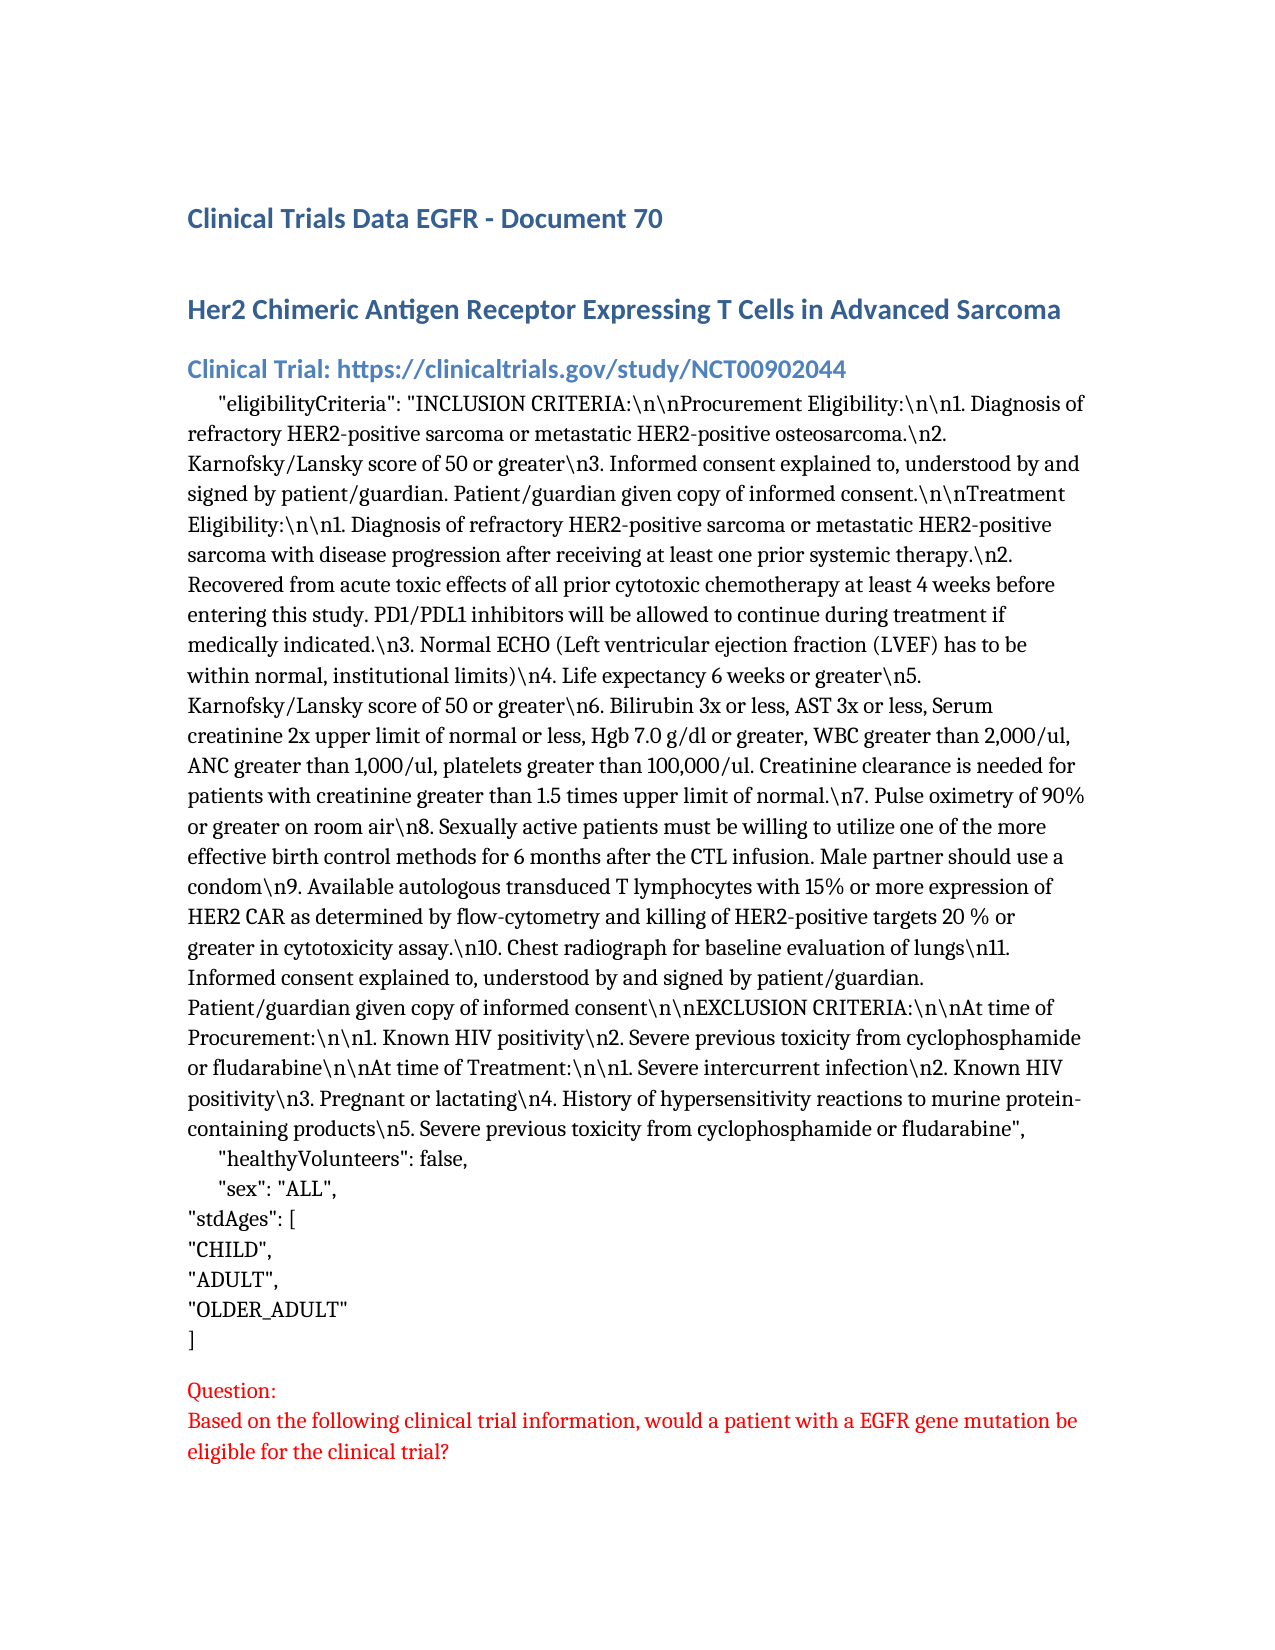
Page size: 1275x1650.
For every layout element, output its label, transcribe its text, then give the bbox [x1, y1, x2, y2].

text Question: Based on the following clinical trial information, would a patient with a EGFR gene mutation be eligible for the clinical trial? [187, 1378, 1087, 1465]
text "eligibilityCriteria": "INCLUSION CRITERIA:\n\nProcurement Eligibility:\n\n1. Diagnosis of refractory HER2-positive sarcoma or metastatic HER2-positive osteosarcoma.\n2. Karnofsky/Lansky score of 50 or greater\n3. Informed consent explained to, understood by and signed by patient/guardian. Patient/guardian given copy of informed consent.\n\nTreatment Eligibility:\n\n1. Diagnosis of refractory HER2-positive sarcoma or metastatic HER2-positive sarcoma with disease progression after receiving at least one prior systemic therapy.\n2. Recovered from acute toxic effects of all prior cytotoxic chemotherapy at least 4 weeks before entering this study. PD1/PDL1 inhibitors will be allowed to continue during treatment if medically indicated.\n3. Normal ECHO (Left ventricular ejection fraction (LVEF) has to be within normal, institutional limits)\n4. Life expectancy 6 weeks or greater\n5. Karnofsky/Lansky score of 50 or greater\n6. Bilirubin 3x or less, AST 3x or less, Serum creatinine 2x upper limit of normal or less, Hgb 7.0 g/dl or greater, WBC greater than 2,000/ul, ANC greater than 1,000/ul, platelets greater than 100,000/ul. Creatinine clearance is needed for patients with creatinine greater than 1.5 times upper limit of normal.\n7. Pulse oximetry of 90% or greater on room air\n8. Sexually active patients must be willing to utilize one of the more effective birth control methods for 6 months after the CTL infusion. Male partner should use a condom\n9. Available autologous transduced T lymphocytes with 15% or more expression of HER2 CAR as determined by flow-cytometry and killing of HER2-positive targets 20 % or greater in cytotoxicity assay.\n10. Chest radiograph for baseline evaluation of lungs\n11. Informed consent explained to, understood by and signed by patient/guardian. Patient/guardian given copy of informed consent\n\nEXCLUSION CRITERIA:\n\nAt time of Procurement:\n\n1. Known HIV positivity\n2. Severe previous toxicity from cyclophosphamide or fludarabine\n\nAt time of Treatment:\n\n1. Severe intercurrent infection\n2. Known HIV positivity\n3. Pregnant or lactating\n4. History of hypersensitivity reactions to murine protein-containing products\n5. Severe previous toxicity from cyclophosphamide or fludarabine", "healthyVolunteers": false, "sex": "ALL", "stdAges": [ "CHILD", "ADULT", "OLDER_ADULT" ] [187, 391, 1087, 1353]
subtitle Clinical Trial: https://clinicaltrials.gov/study/NCT00902044 [187, 353, 1087, 386]
subtitle Her2 Chimeric Antigen Receptor Expressing T Cells in Advanced Sarcoma [187, 291, 1087, 327]
subtitle Clinical Trials Data EGFR - Document 70 [187, 200, 1087, 236]
